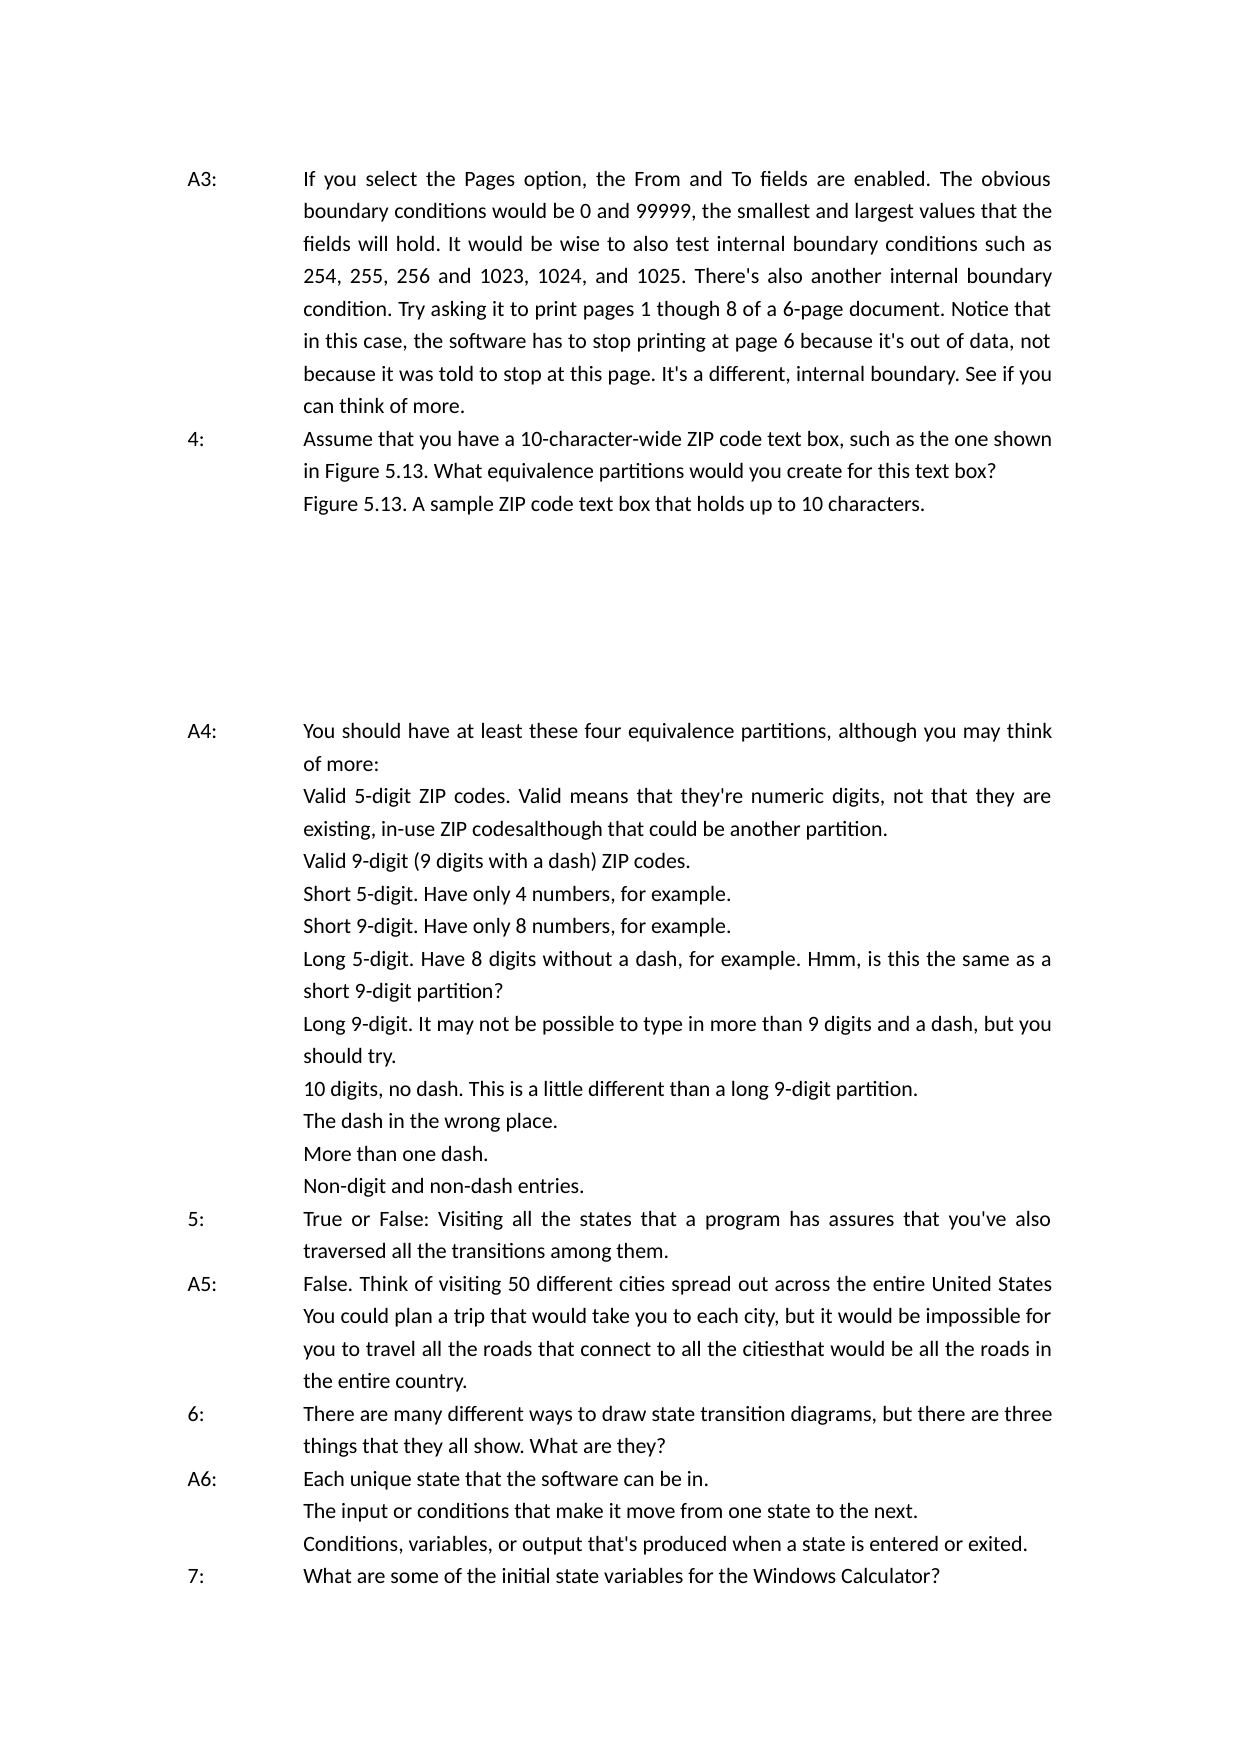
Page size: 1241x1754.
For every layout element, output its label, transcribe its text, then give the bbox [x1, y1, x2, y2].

table_header Chapter 5 [188, 162, 1053, 1592]
